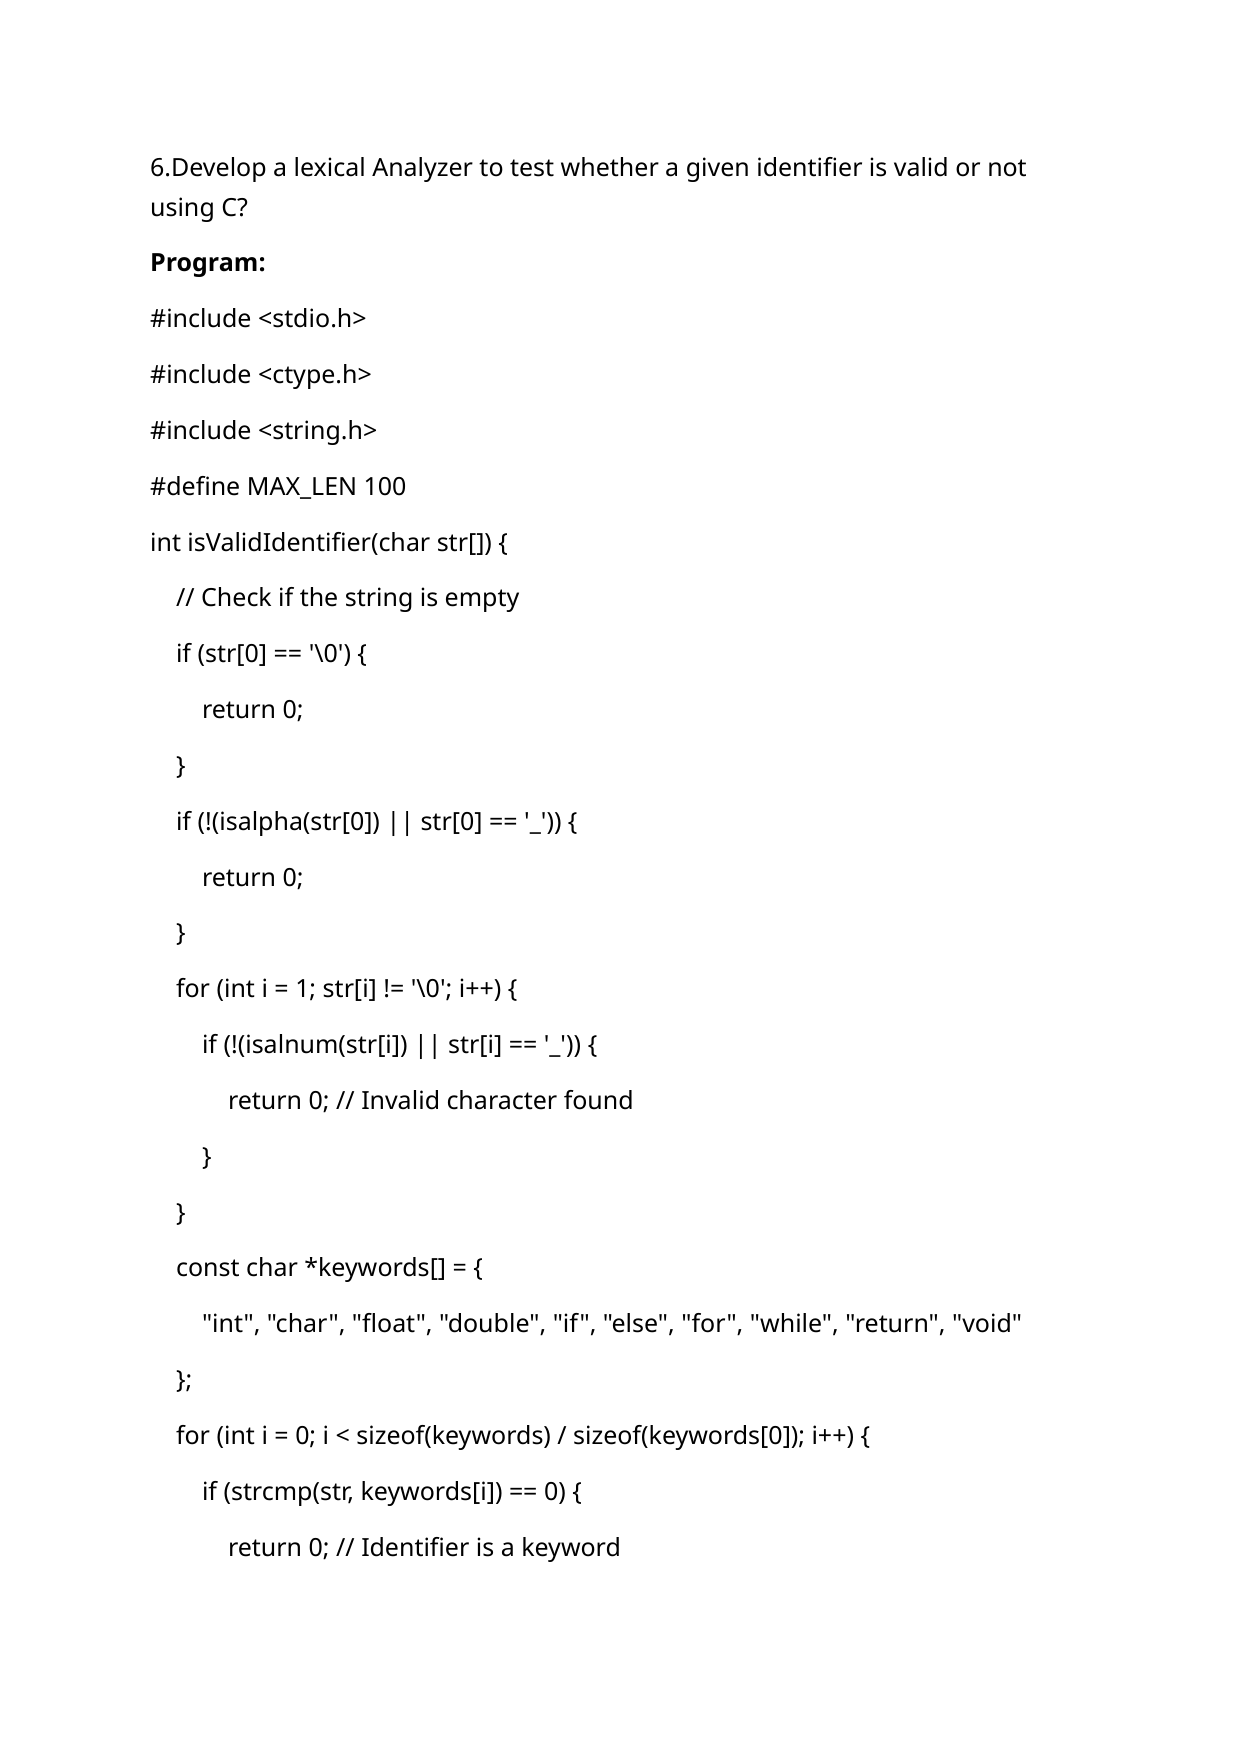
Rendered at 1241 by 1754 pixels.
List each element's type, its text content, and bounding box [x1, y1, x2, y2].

text return 0; // Invalid character found [150, 1082, 1090, 1117]
text } [150, 1194, 1090, 1228]
text } [150, 1138, 1090, 1172]
text for (int i = 1; str[i] != '\0'; i++) { [150, 971, 1090, 1005]
text } [150, 915, 1090, 949]
text }; [150, 1362, 1090, 1396]
text for (int i = 0; i < sizeof(keywords) / sizeof(keywords[0]); i++) { [150, 1417, 1090, 1452]
text // Check if the string is empty [150, 580, 1090, 614]
text #define MAX_LEN 100 [150, 468, 1090, 502]
text #include <string.h> [150, 412, 1090, 447]
text #include <ctype.h> [150, 357, 1090, 391]
text if (strcmp(str, keywords[i]) == 0) { [150, 1473, 1090, 1507]
text } [150, 747, 1090, 782]
text if (str[0] == '\0') { [150, 636, 1090, 670]
text const char *keywords[] = { [150, 1250, 1090, 1284]
text #include <stdio.h> [150, 301, 1090, 335]
text int isValidIdentifier(char str[]) { [150, 524, 1090, 558]
text return 0; [150, 692, 1090, 726]
text return 0; [150, 859, 1090, 893]
text 6.Develop a lexical Analyzer to test whether a given identifier is valid or not using C? [150, 150, 1090, 223]
text return 0; // Identifier is a keyword [150, 1529, 1090, 1563]
text "int", "char", "float", "double", "if", "else", "for", "while", "return", "void" [150, 1306, 1090, 1340]
text if (!(isalpha(str[0]) || str[0] == '_')) { [150, 803, 1090, 837]
text Program: [150, 245, 1090, 279]
text if (!(isalnum(str[i]) || str[i] == '_')) { [150, 1027, 1090, 1061]
